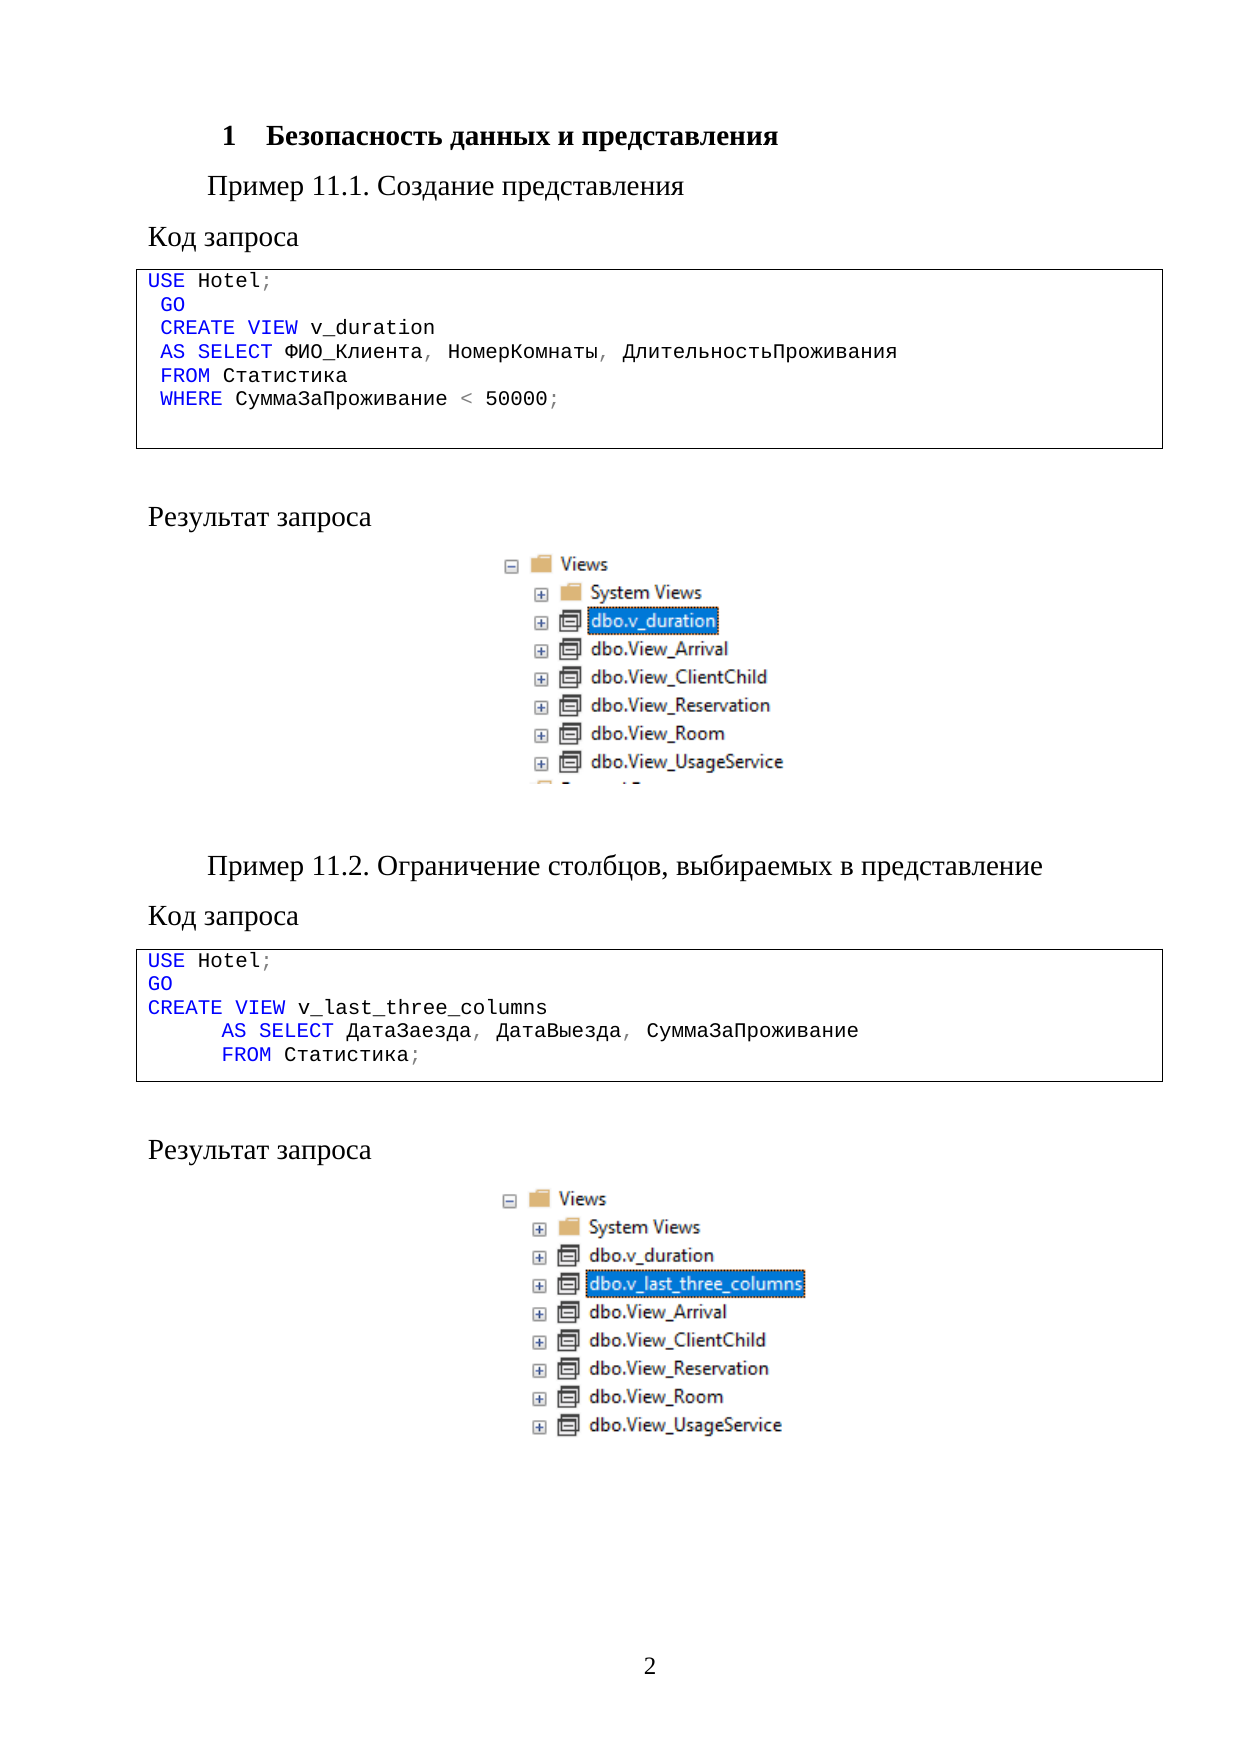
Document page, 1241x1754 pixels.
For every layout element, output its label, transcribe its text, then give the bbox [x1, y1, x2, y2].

text Пример 11.1. Создание представления [148, 168, 1152, 202]
table_header USE Hotel; GO CREATE VIEW v_last_three_columns AS SELECT ДатаЗаезда, ДатаВыезда, СуммаЗаПроживание FROM Статистика; [137, 950, 1162, 1081]
text Результат запроса [148, 499, 1152, 532]
picture [481, 1182, 818, 1441]
text Код запроса [148, 219, 1152, 252]
subtitle Безопасность данных и представления [148, 118, 1152, 152]
text Код запроса [148, 898, 1152, 932]
picture [497, 549, 802, 784]
text Пример 11.2. Ограничение столбцов, выбираемых в представление [148, 848, 1152, 881]
text Результат запроса [148, 1132, 1152, 1166]
table_header USE Hotel; GO CREATE VIEW v_duration AS SELECT ФИО_Клиента, НомерКомнаты, ДлительностьПроживания FROM Статистика WHERE СуммаЗаПроживание < 50000; [137, 270, 1162, 448]
